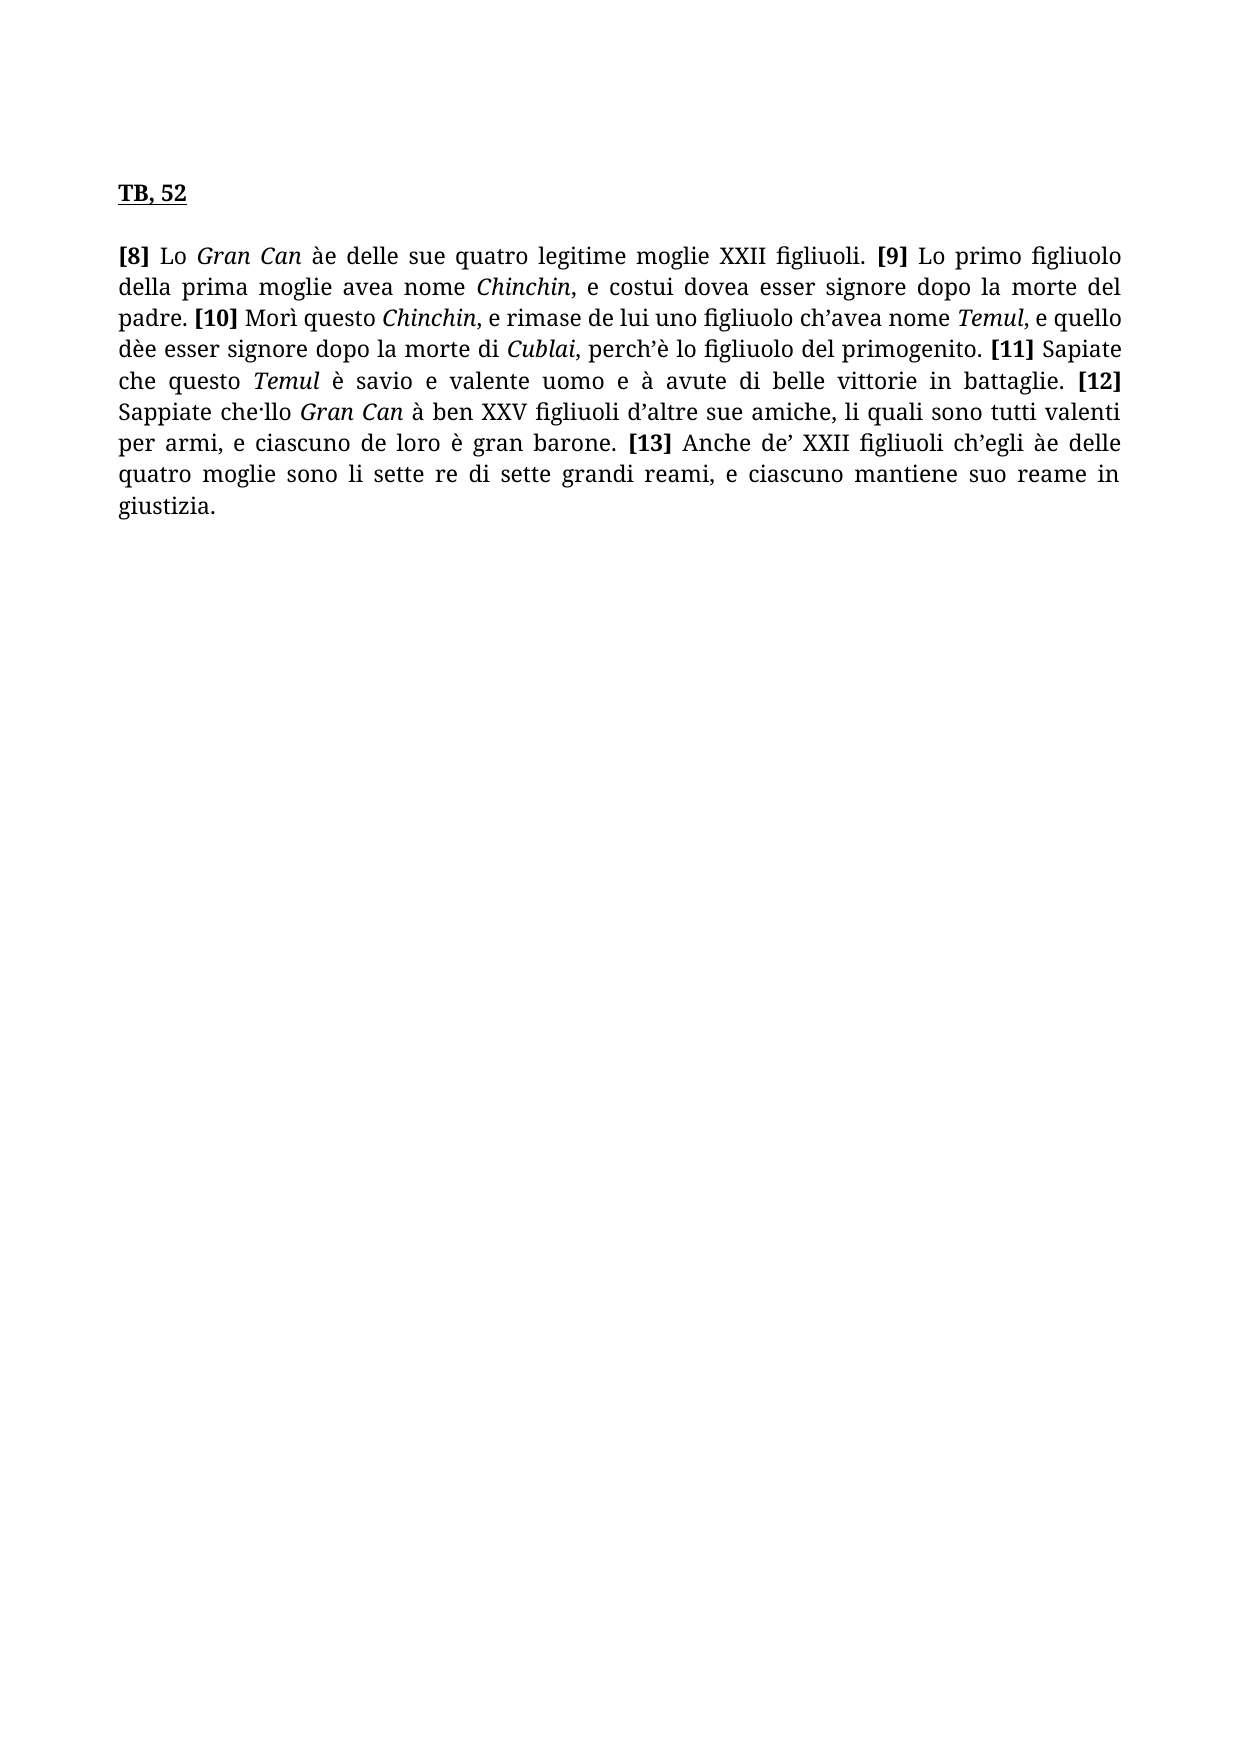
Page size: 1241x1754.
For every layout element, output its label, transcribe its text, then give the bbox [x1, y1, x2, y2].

text TB, 52 [118, 177, 1122, 208]
text [8] Lo Gran Can àe delle sue quatro legitime moglie XXII figliuoli. [9] Lo primo figliuolo della prima moglie avea nome Chinchin, e costui dovea esser signore dopo la morte del padre. [10] Morì questo Chinchin, e rimase de lui uno figliuolo ch’avea nome Temul, e quello dèe esser signore dopo la morte di Cublai, perch’è lo figliuolo del primogenito. [11] Sapiate che questo Temul è savio e valente uomo e à avute di belle vittorie in battaglie. [12] Sappiate che·llo Gran Can à ben XXV figliuoli d’altre sue amiche, li quali sono tutti valenti per armi, e ciascuno de loro è gran barone. [13] Anche de’ XXII figliuoli ch’egli àe delle quatro moglie sono li sette re di sette grandi reami, e ciascuno mantiene suo reame in giustizia. [118, 240, 1122, 521]
